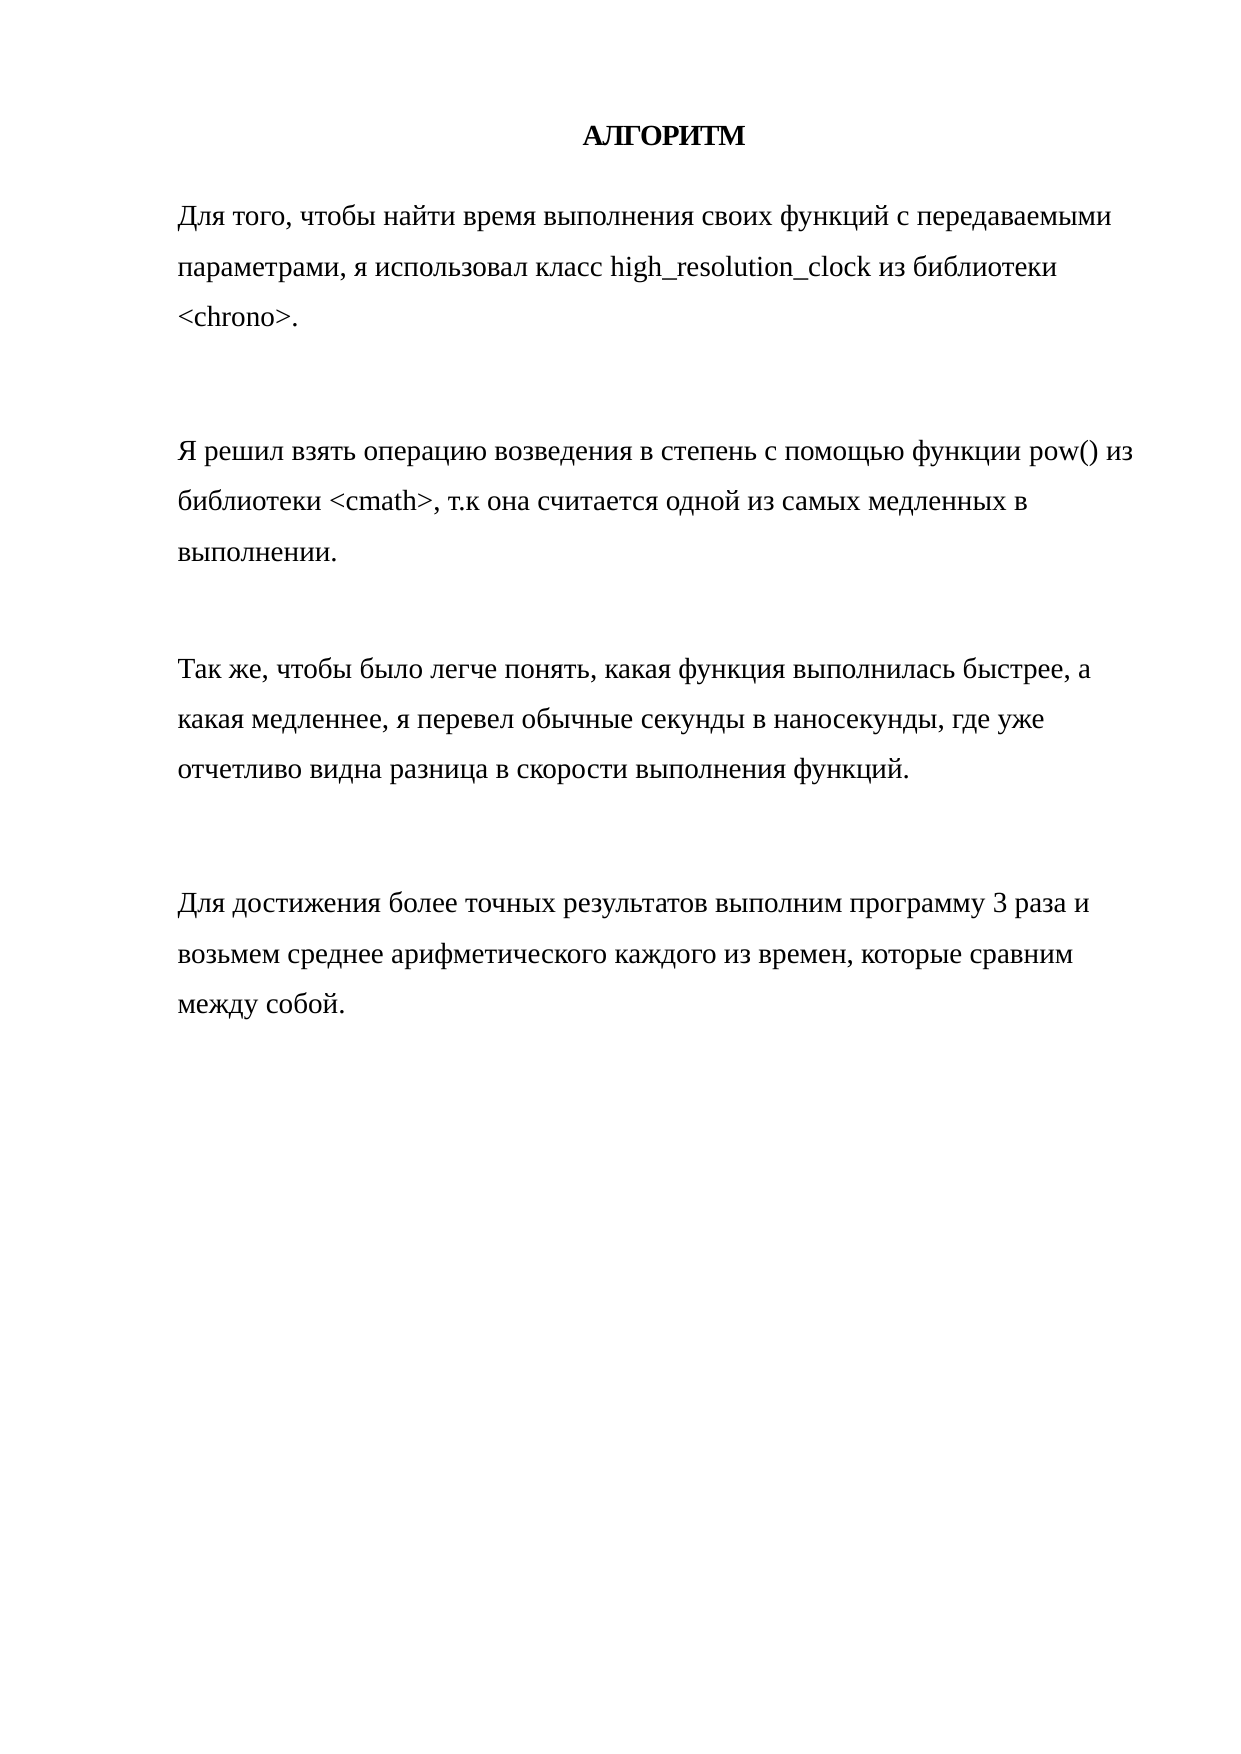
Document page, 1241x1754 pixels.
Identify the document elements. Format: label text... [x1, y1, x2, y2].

text Для того, чтобы найти время выполнения своих функций с передаваемыми параметрами, я использовал класс high_resolution_clock из библиотеки <chrono>. [177, 198, 1152, 333]
title АЛГОРИТМ [177, 118, 1152, 152]
text Я решил взять операцию возведения в степень с помощью функции pow() из библиотеки <cmath>, т.к она считается одной из самых медленных в выполнении. [177, 433, 1152, 567]
text Для достижения более точных результатов выполним программу 3 раза и возьмем среднее арифметического каждого из времен, которые сравним между собой. [177, 886, 1152, 1020]
text Так же, чтобы было легче понять, какая функция выполнилась быстрее, а какая медленнее, я перевел обычные секунды в наносекунды, где уже отчетливо видна разница в скорости выполнения функций. [177, 601, 1152, 785]
